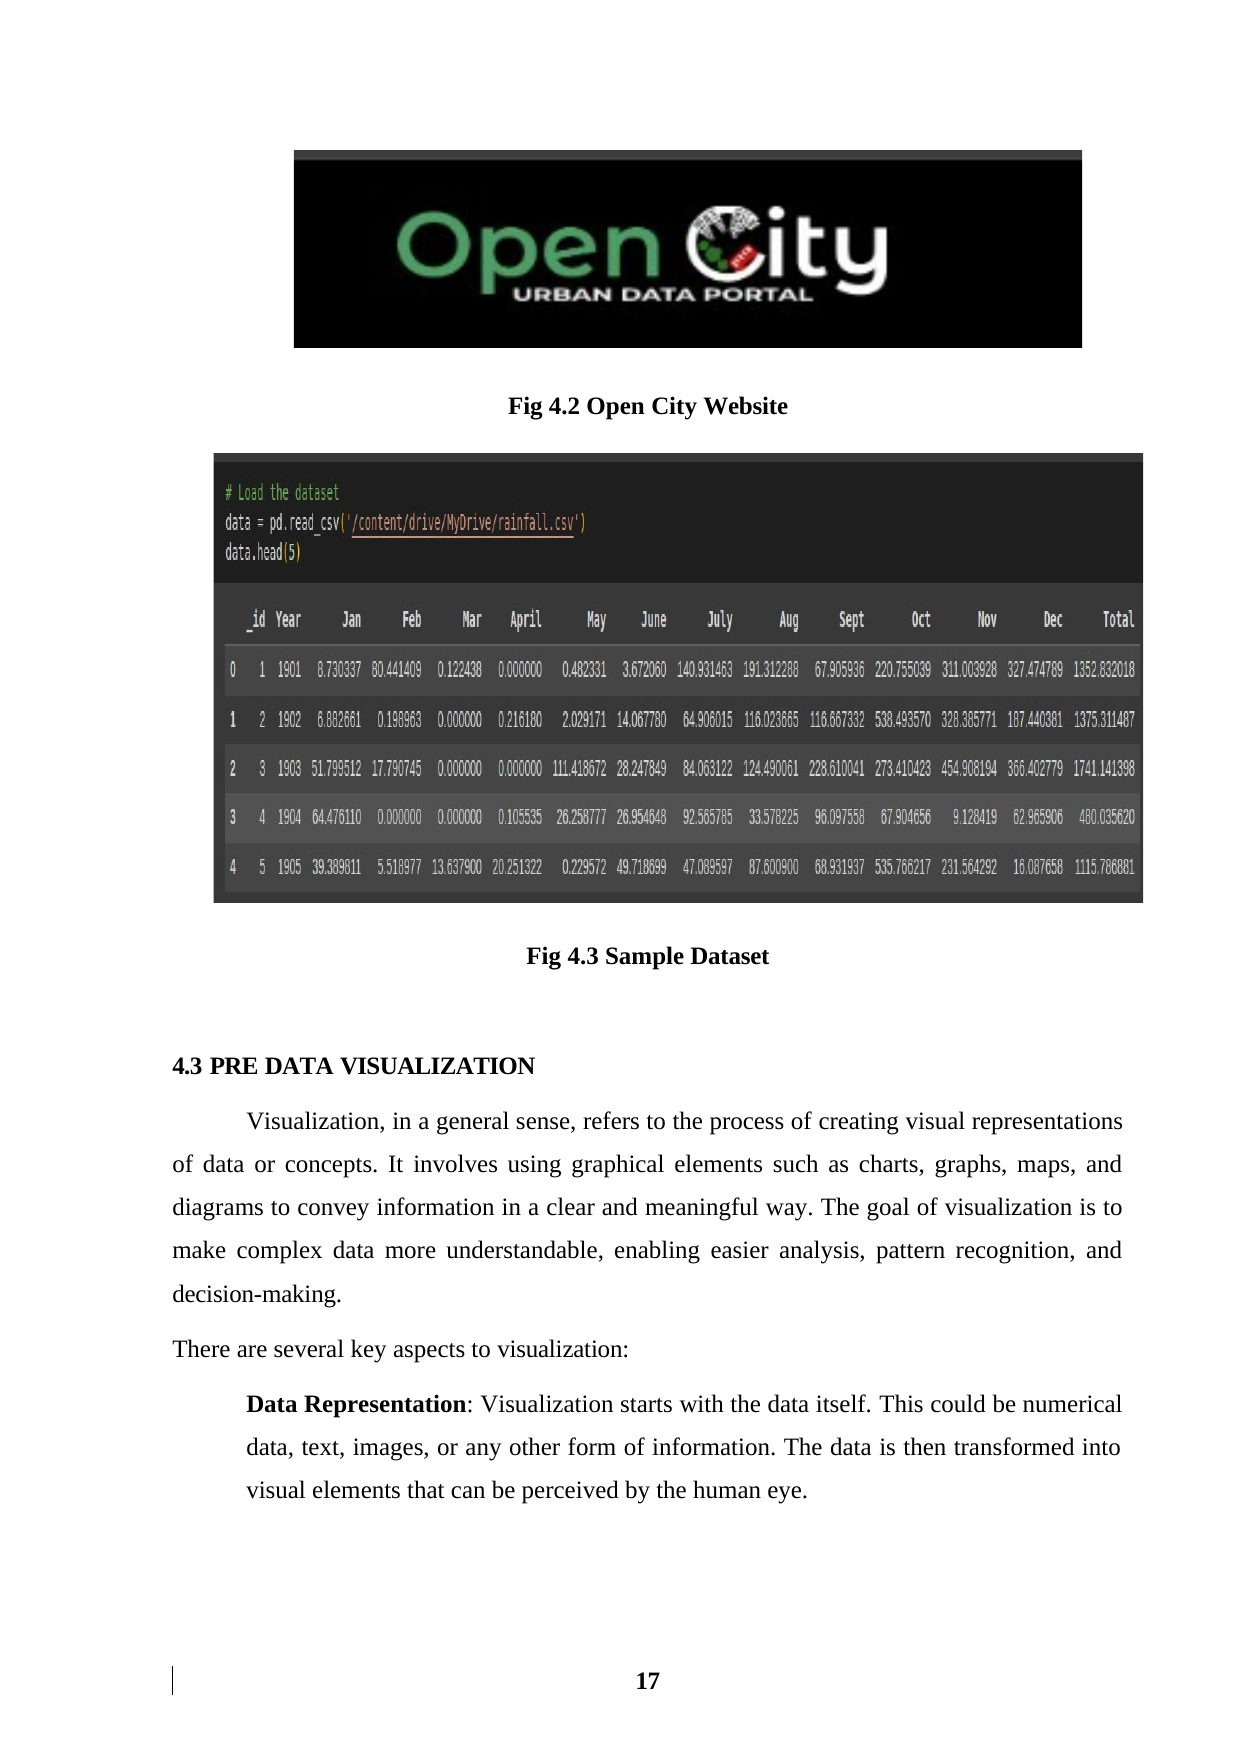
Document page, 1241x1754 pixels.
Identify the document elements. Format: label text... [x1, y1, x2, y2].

picture [293, 150, 1083, 348]
text Visualization, in a general sense, refers to the process of creating visual representations of data or concepts. It involves using graphical elements such as charts, graphs, maps, and diagrams to convey information in a clear and meaningful way. The goal of visualization is to make complex data more understandable, enabling easier analysis, pattern recognition, and decision-making. [172, 1106, 1123, 1307]
subtitle PRE DATA VISUALIZATION [172, 1051, 1203, 1080]
text Data Representation: Visualization starts with the data itself. This could be numerical data, text, images, or any other form of information. The data is then transformed into visual elements that can be perceived by the human eye. [246, 1389, 1123, 1504]
picture [213, 453, 1144, 903]
text There are several key aspects to visualization: [172, 1334, 1203, 1362]
text Fig 4.3 Sample Dataset [167, 941, 1129, 970]
text Fig 4.2 Open City Website [167, 391, 1129, 420]
